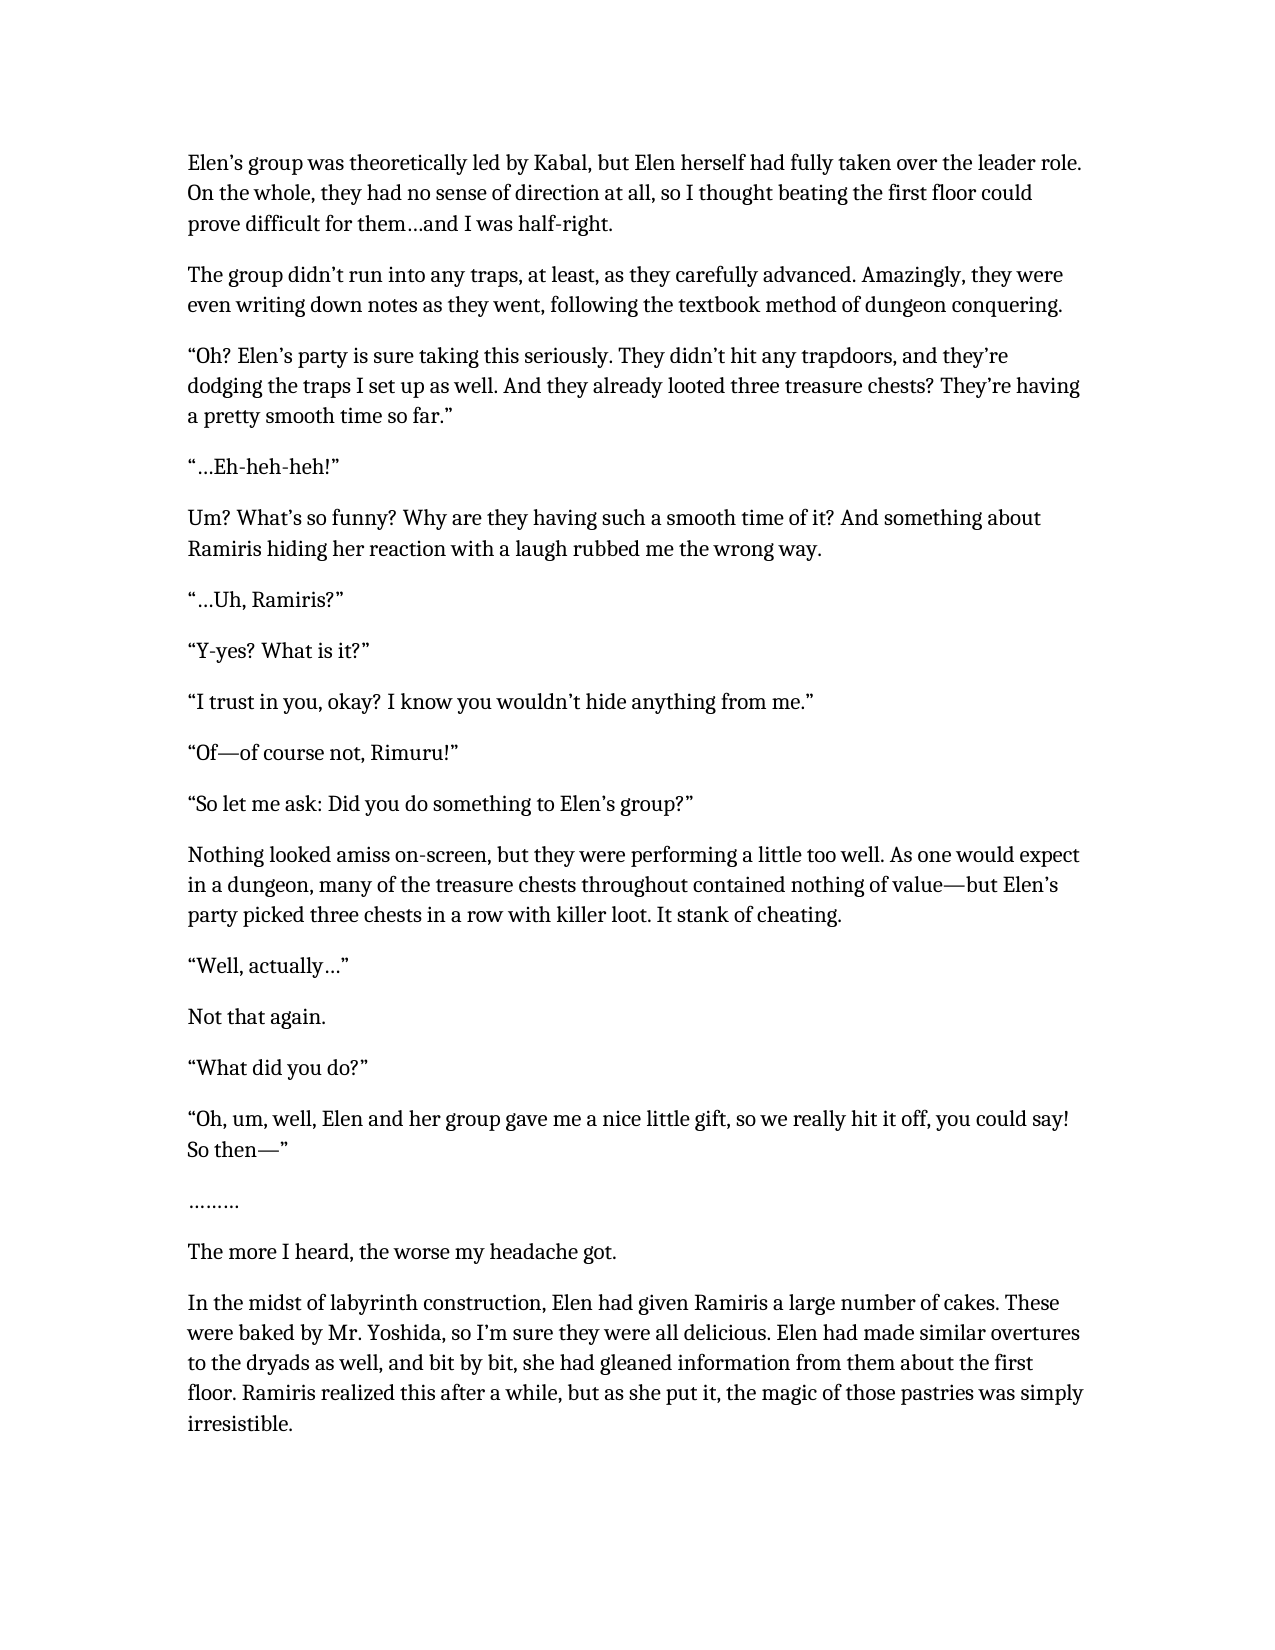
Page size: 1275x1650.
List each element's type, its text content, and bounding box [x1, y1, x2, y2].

text “…Eh-heh-heh!” [187, 454, 1087, 481]
text The more I heard, the worse my headache got. [187, 1238, 1087, 1265]
text Elen’s group was theoretically led by Kabal, but Elen herself had fully taken over the leader role. On the whole, they had no sense of direction at all, so I thought beating the first floor could prove difficult for them…and I was half-right. [187, 150, 1087, 237]
text Um? What’s so funny? Why are they having such a smooth time of it? And something about Ramiris hiding her reaction with a laugh rubbed me the wrong way. [187, 505, 1087, 562]
text Not that again. [187, 1004, 1087, 1031]
text “What did you do?” [187, 1055, 1087, 1082]
text Nothing looked amiss on-screen, but they were performing a little too well. As one would expect in a dungeon, many of the treasure chests throughout contained nothing of value—but Elen’s party picked three chests in a row with killer loot. It stank of cheating. [187, 842, 1087, 928]
text The group didn’t run into any traps, at least, as they carefully advanced. Amazingly, they were even writing down notes as they went, following the textbook method of dungeon conquering. [187, 261, 1087, 318]
text “Of—of course not, Rimuru!” [187, 739, 1087, 766]
text “Oh? Elen’s party is sure taking this seriously. They didn’t hit any trapdoors, and they’re dodging the traps I set up as well. And they already looted three treasure chests? They’re having a pretty smooth time so far.” [187, 343, 1087, 429]
text “Oh, um, well, Elen and her group gave me a nice little gift, so we really hit it off, you could say! So then—” [187, 1106, 1087, 1163]
text “Well, actually…” [187, 953, 1087, 979]
text “Y-yes? What is it?” [187, 637, 1087, 664]
text “So let me ask: Did you do something to Elen’s group?” [187, 791, 1087, 817]
text “I trust in you, okay? I know you wouldn’t hide anything from me.” [187, 688, 1087, 715]
text In the midst of labyrinth construction, Elen had given Ramiris a large number of cakes. These were baked by Mr. Yoshida, so I’m sure they were all delicious. Elen had made similar overtures to the dryads as well, and bit by bit, she had gleaned information from them about the first floor. Ramiris realized this after a while, but as she put it, the magic of those pastries was simply irresistible. [187, 1289, 1087, 1437]
text ……… [187, 1187, 1087, 1214]
text “…Uh, Ramiris?” [187, 586, 1087, 613]
